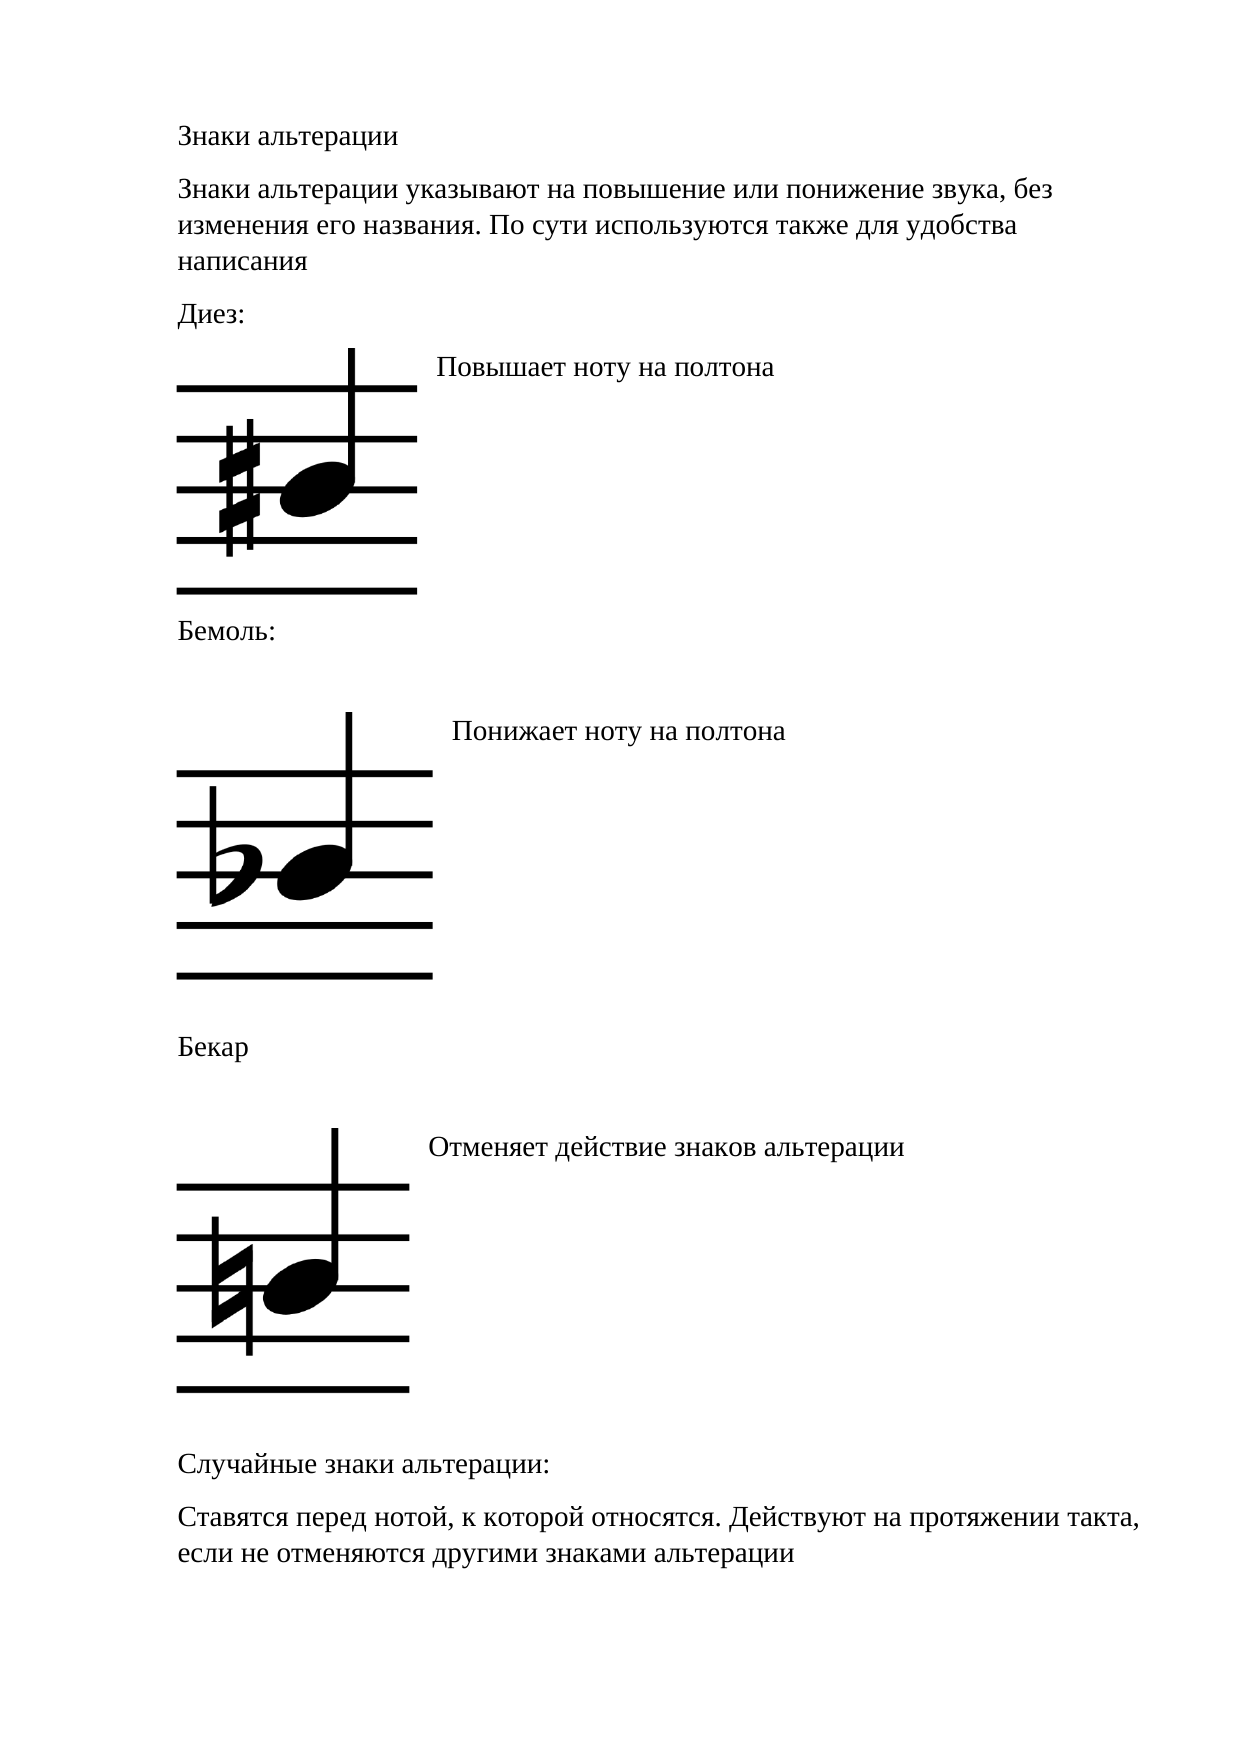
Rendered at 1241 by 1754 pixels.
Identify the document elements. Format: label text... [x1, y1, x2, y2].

text Бемоль: [177, 613, 1152, 646]
picture [176, 1128, 410, 1404]
text Ставятся перед нотой, к которой относятся. Действуют на протяжении такта, если не отменяются другими знаками альтерации [177, 1499, 1152, 1568]
text Повышает ноту на полтона [418, 349, 1152, 382]
text Отменяет действие знаков альтерации [410, 1129, 1152, 1163]
picture [176, 348, 418, 610]
text Диез: [177, 296, 1152, 329]
picture [176, 712, 433, 988]
text Знаки альтерации [177, 118, 1152, 152]
text Бекар [177, 1029, 1152, 1063]
text Понижает ноту на полтона [433, 713, 1152, 746]
text Случайные знаки альтерации: [177, 1446, 1152, 1479]
text Знаки альтерации указывают на повышение или понижение звука, без изменения его названия. По сути используются также для удобства написания [177, 171, 1152, 277]
